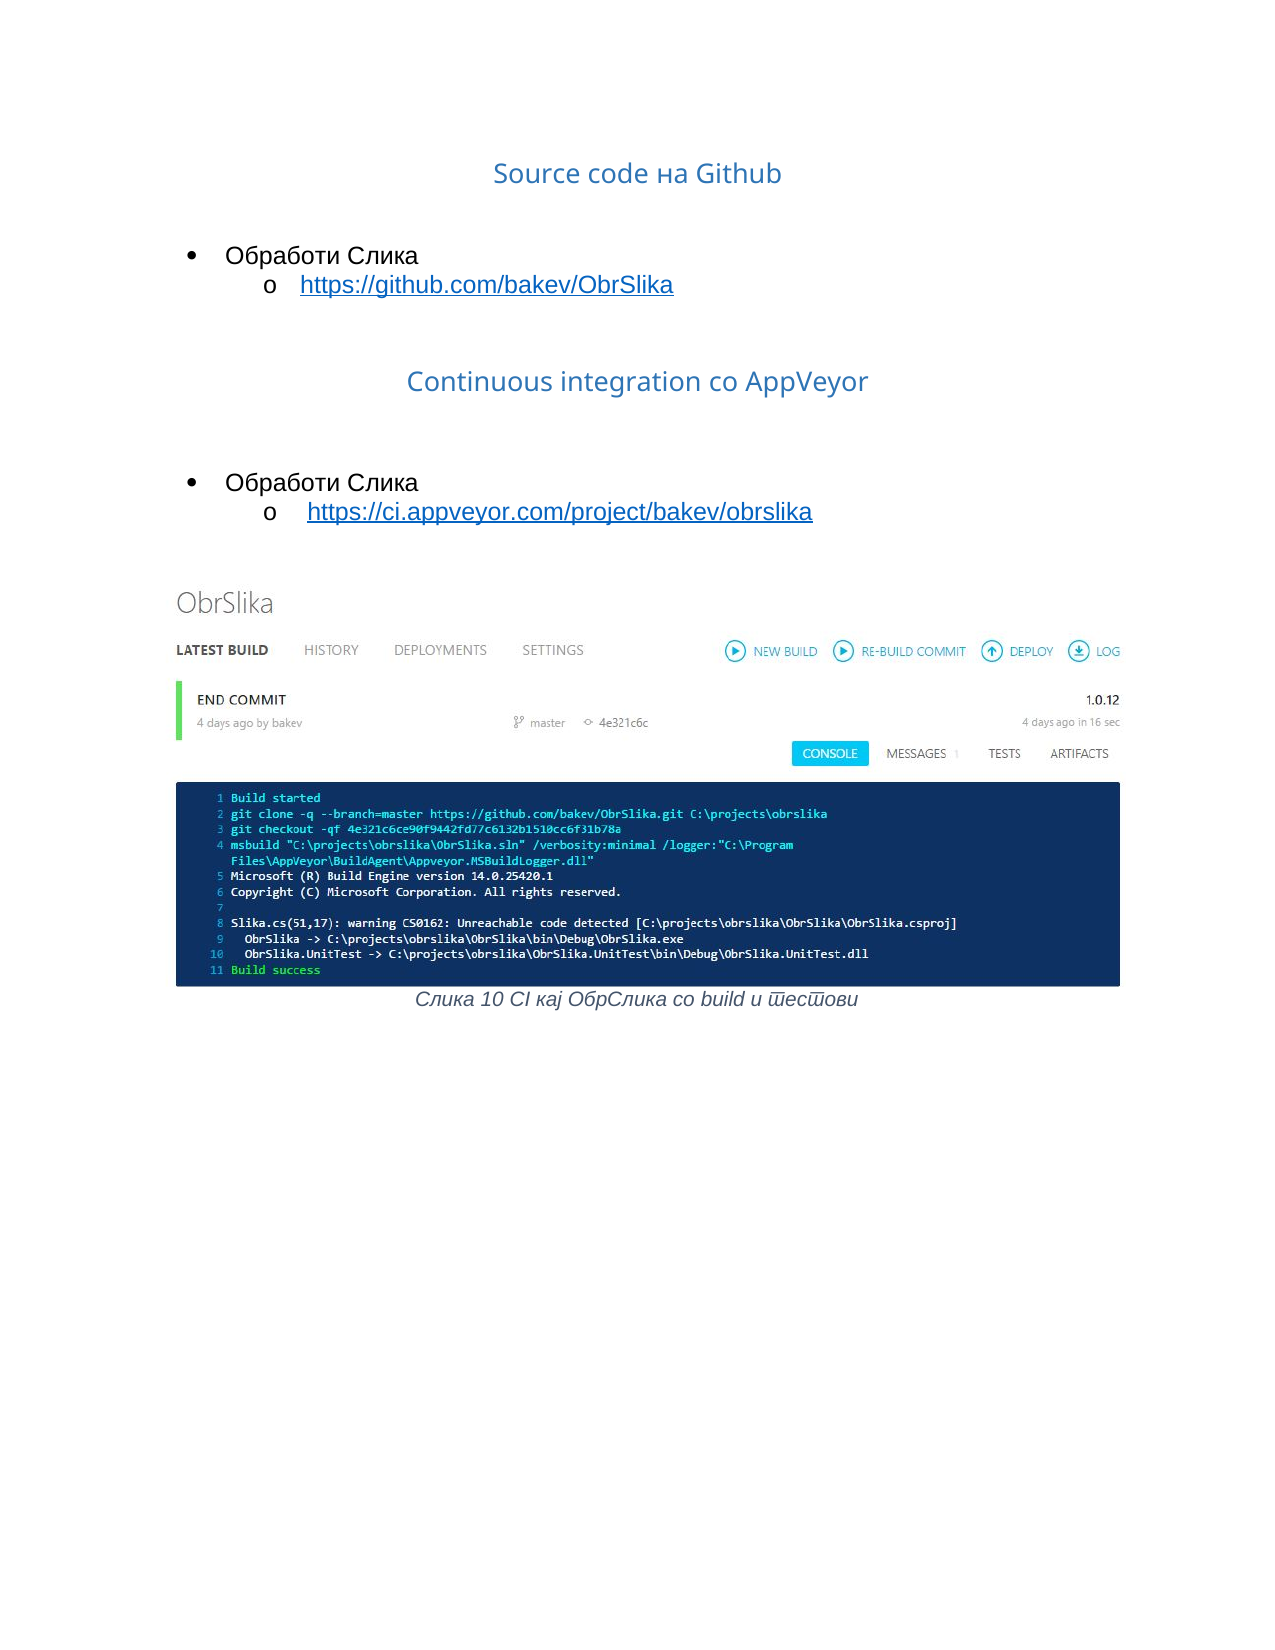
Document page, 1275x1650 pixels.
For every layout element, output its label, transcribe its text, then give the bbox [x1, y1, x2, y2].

list https://ci.appveyor.com/project/bakev/obrslika [262, 497, 1125, 527]
subtitle Continuous integration со AppVeyor [150, 362, 1125, 399]
list Обработи Слика [187, 241, 1125, 270]
picture [150, 584, 1126, 987]
list Обработи Слика [187, 468, 1125, 497]
list https://github.com/bakev/ObrSlika [262, 270, 1125, 301]
subtitle Source code на Github [150, 154, 1125, 191]
